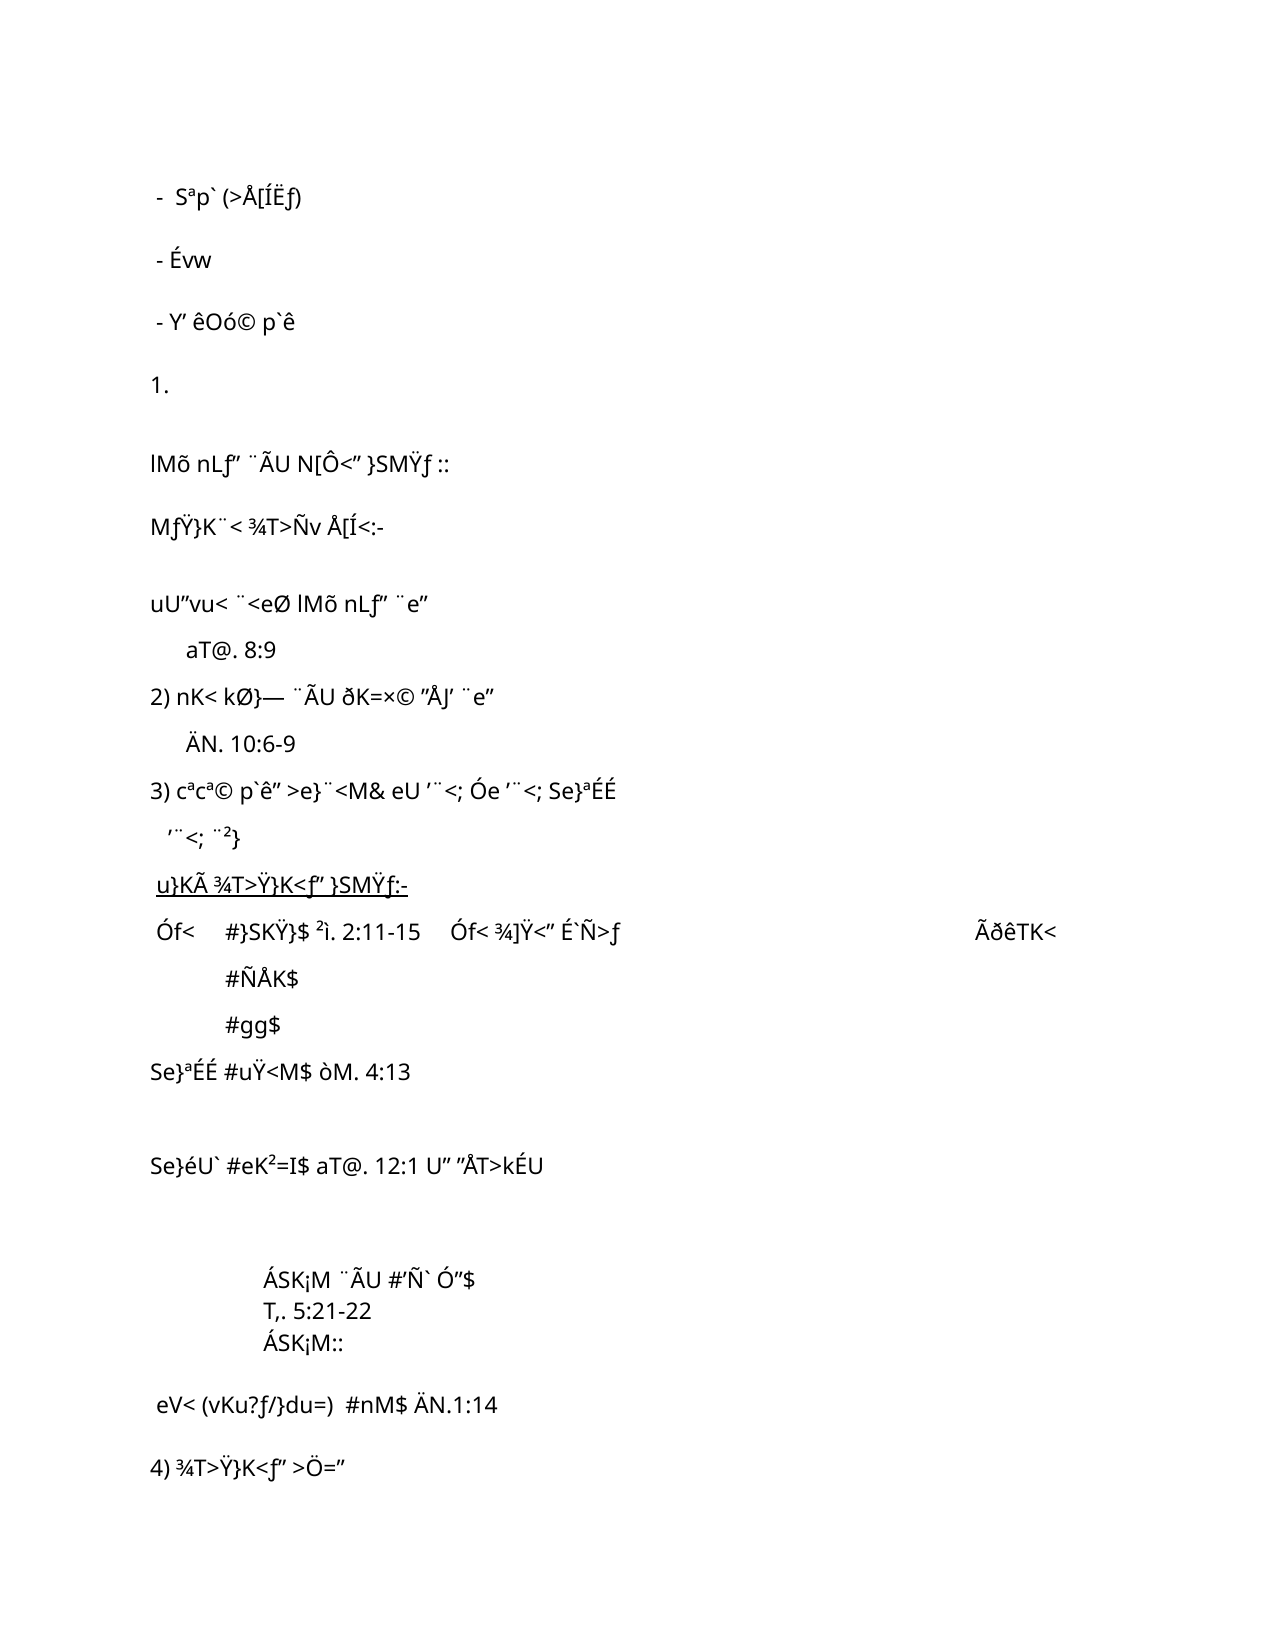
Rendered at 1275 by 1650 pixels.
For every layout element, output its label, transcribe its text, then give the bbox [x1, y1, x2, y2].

text #gg$ [150, 1009, 1125, 1041]
text #ÑÅK$ [150, 962, 1125, 994]
text aT@. 8:9 [150, 634, 1125, 666]
text - Sªp` (>Å[ÍËƒ) [150, 181, 1125, 212]
text 3) cªcª© p`ê” >e}¨<M& eU ’¨<; Óe ’¨<; Se}ªÉÉ [150, 775, 1125, 806]
text eV< (vKu?ƒ/}du=) #nM$ ÄN.1:14 [150, 1389, 1125, 1420]
text 2) nK< kØ}— ¨ÃU ðK=×© ”ÅJ’ ¨e” [150, 681, 1125, 712]
text Se}éU` #eK²=I$ aT@. 12:1 U” ”ÅT>kÉU [150, 1150, 1125, 1181]
text lMõ nLƒ” ¨ÃU N[Ô<” }SMŸƒ :: [150, 448, 1125, 479]
text ’¨<; ¨²} [150, 822, 1125, 853]
text MƒŸ}K¨< ¾T>Ñv Å[Í­<:- [150, 511, 1125, 542]
text - Évw [150, 244, 1125, 275]
text ÁSK¡M ¨ÃU #’Ñ` Ó”$ [150, 1264, 1125, 1295]
text ÄN. 10:6-9 [150, 728, 1125, 759]
text Óf< #}SKŸ}$ ²ì. 2:11-15 Óf< ¾]Ÿ<” É`Ñ>ƒ ÃðêTK< [150, 916, 1125, 947]
text Se}ªÉÉ #uŸ<M$ òM. 4:13 [150, 1056, 1125, 1087]
text - Y’ êOó© p`ê [150, 306, 1125, 337]
text T,. 5:21-22 [150, 1295, 1125, 1327]
text uU”vu< ¨<eØ lMõ nLƒ” ¨e” [150, 587, 1125, 619]
text ÁSK¡M:: [150, 1327, 1125, 1358]
text 1. [150, 369, 1125, 400]
text 4) ¾T>Ÿ}K<ƒ” >Ö=” [150, 1452, 1125, 1483]
text u}KÃ ¾T>Ÿ}K<ƒ” }SMŸƒ:- [150, 869, 1125, 900]
